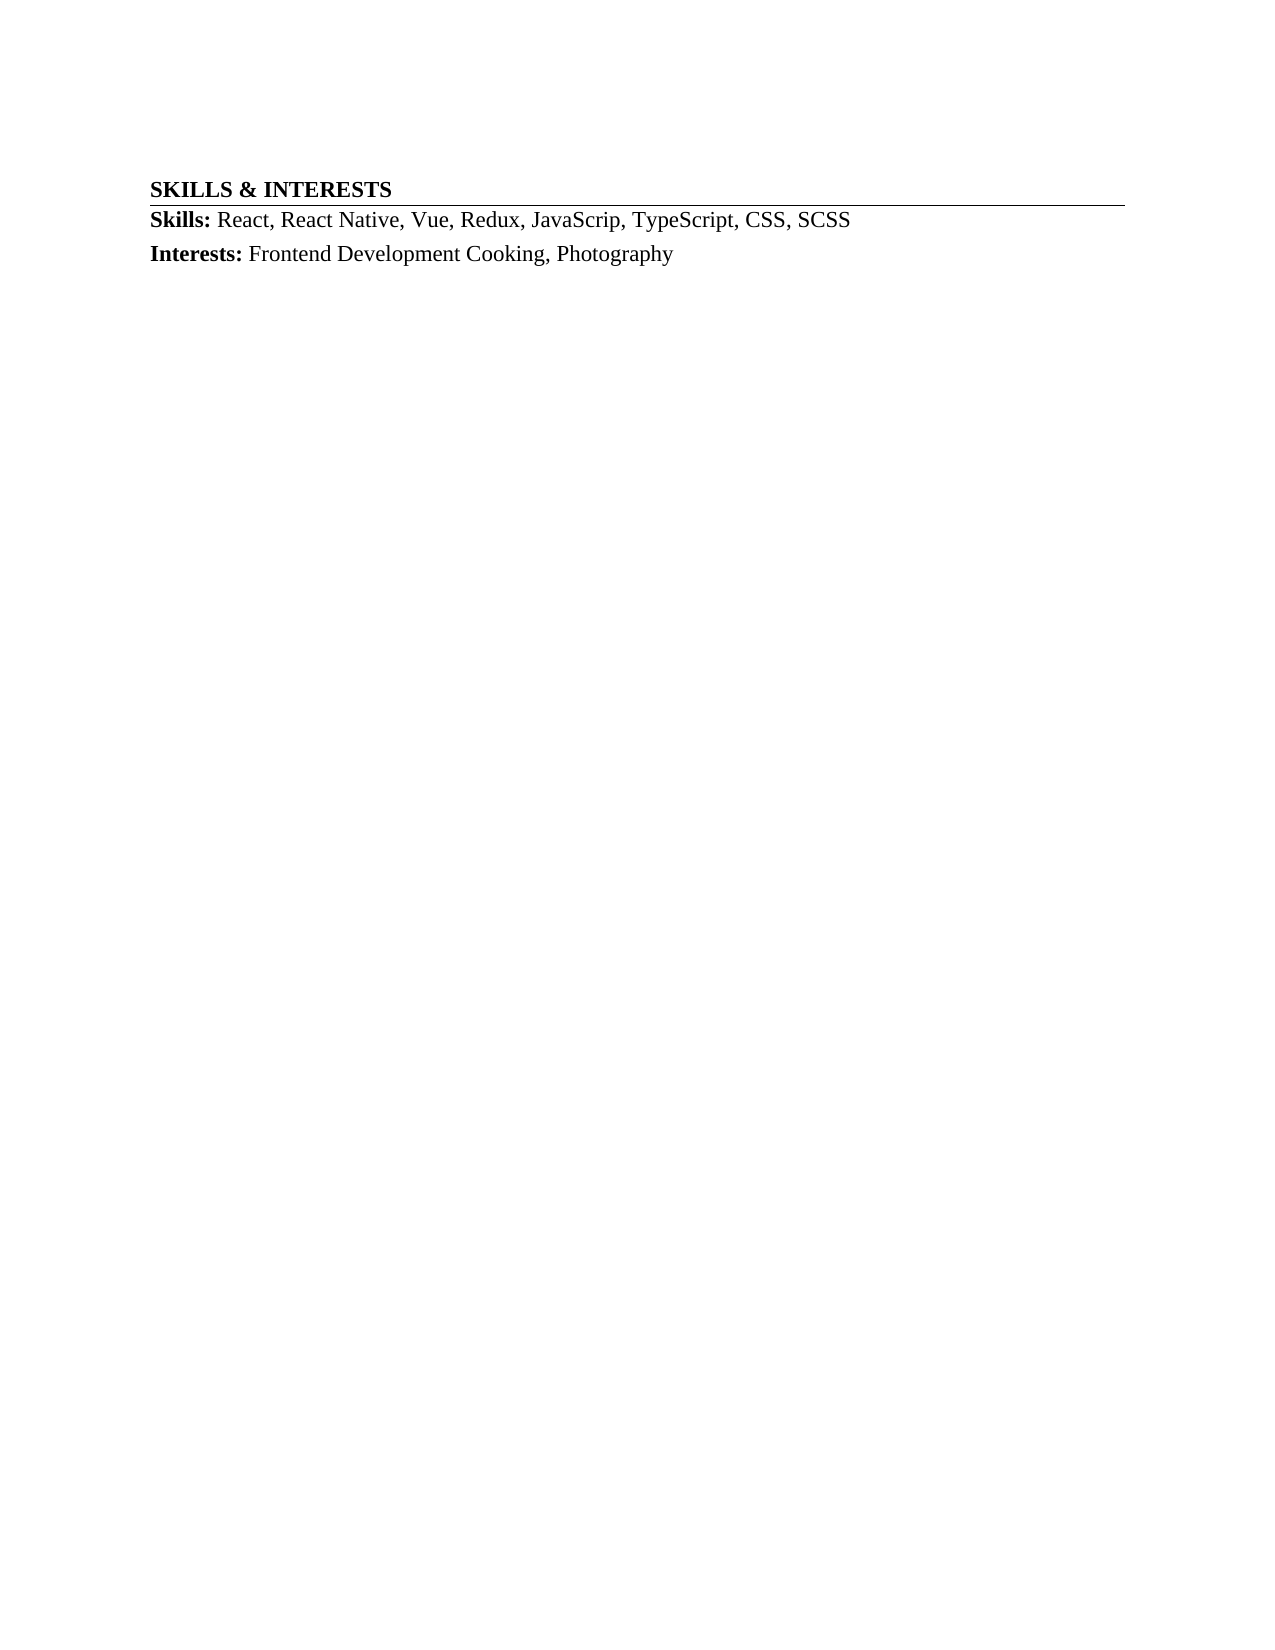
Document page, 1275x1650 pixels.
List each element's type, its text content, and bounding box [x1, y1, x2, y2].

text SKILLS & INTERESTS [150, 176, 1125, 205]
text Skills: React, React Native, Vue, Redux, JavaScrip, TypeScript, CSS, SCSS [150, 206, 1125, 232]
text Interests: Frontend Development Cooking, Photography [150, 241, 1125, 267]
